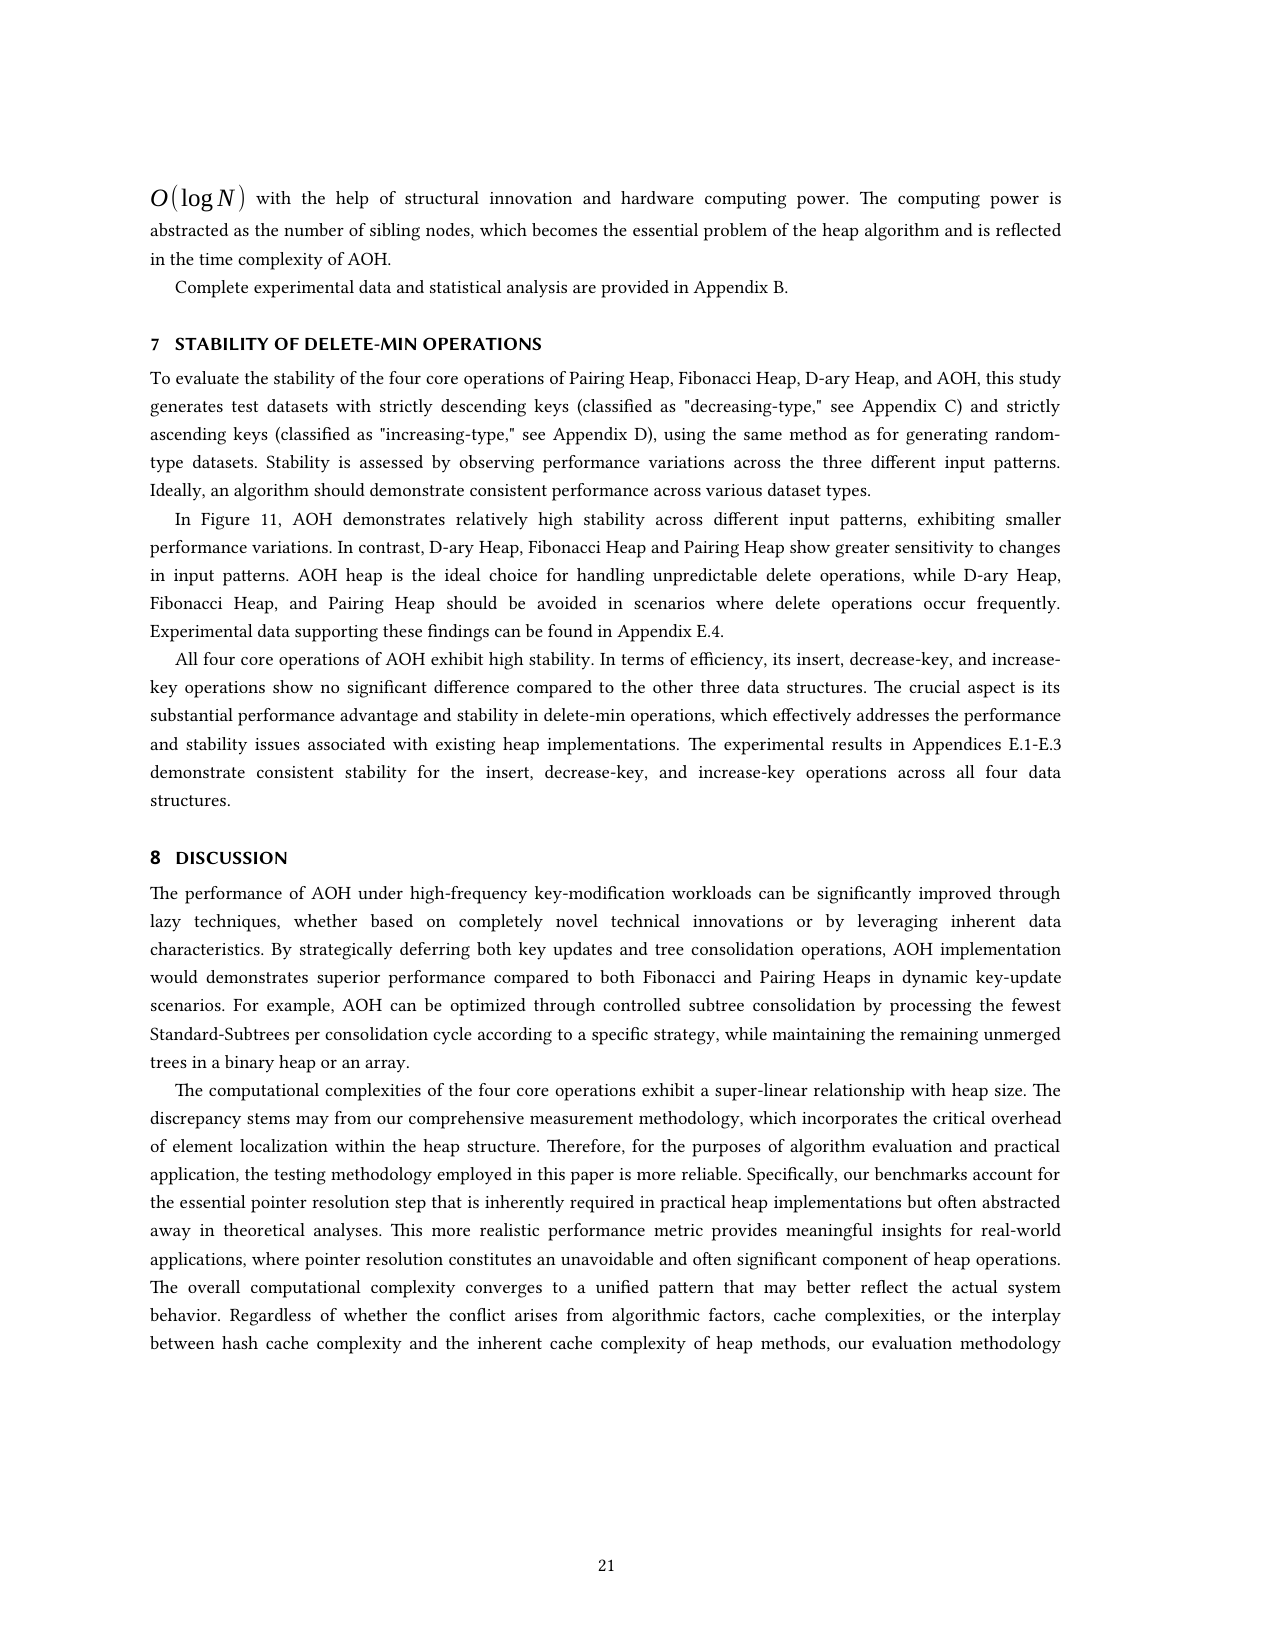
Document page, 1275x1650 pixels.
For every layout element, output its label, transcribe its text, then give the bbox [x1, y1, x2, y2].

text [150, 183, 1062, 269]
text All four core operations of AOH exhibit high stability. In terms of efficiency, its insert, decrease-key, and increase-key operations show no significant difference compared to the other three data structures. The crucial aspect is its substantial performance advantage and stability in delete-min operations, which effectively addresses the performance and stability issues associated with existing heap implementations. The experimental results in Appendices E.1-E.3 demonstrate consistent stability for the insert, decrease-key, and increase-key operations across all four data structures. [150, 642, 1062, 811]
text To evaluate the stability of the four core operations of Pairing Heap, Fibonacci Heap, D-ary Heap, and AOH, this study generates test datasets with strictly descending keys (classified as "decreasing-type," see Appendix C) and strictly ascending keys (classified as "increasing-type," see Appendix D), using the same method as for generating random-type datasets. Stability is assessed by observing performance variations across the three different input patterns. Ideally, an algorithm should demonstrate consistent performance across various dataset types. [150, 361, 1062, 501]
text The performance of AOH under high-frequency key-modification workloads can be significantly improved through lazy techniques, whether based on completely novel technical innovations or by leveraging inherent data characteristics. By strategically deferring both key updates and tree consolidation operations, AOH implementation would demonstrates superior performance compared to both Fibonacci and Pairing Heaps in dynamic key-update scenarios. For example, AOH can be optimized through controlled subtree consolidation by processing the fewest Standard-Subtrees per consolidation cycle according to a specific strategy, while maintaining the remaining unmerged trees in a binary heap or an array. [150, 876, 1062, 1073]
text Complete experimental data and statistical analysis are provided in Appendix B. [150, 269, 1062, 298]
text Stability of Delete-Min Operations [150, 331, 1062, 354]
text In Figure 11, AOH demonstrates relatively high stability across different input patterns, exhibiting smaller performance variations. In contrast, D-ary Heap, Fibonacci Heap and Pairing Heap show greater sensitivity to changes in input patterns. AOH heap is the ideal choice for handling unpredictable delete operations, while D-ary Heap, Fibonacci Heap, and Pairing Heap should be avoided in scenarios where delete operations occur frequently. Experimental data supporting these findings can be found in Appendix E.4. [150, 501, 1062, 642]
text Discussion [150, 844, 1062, 869]
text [150, 1073, 1062, 1354]
